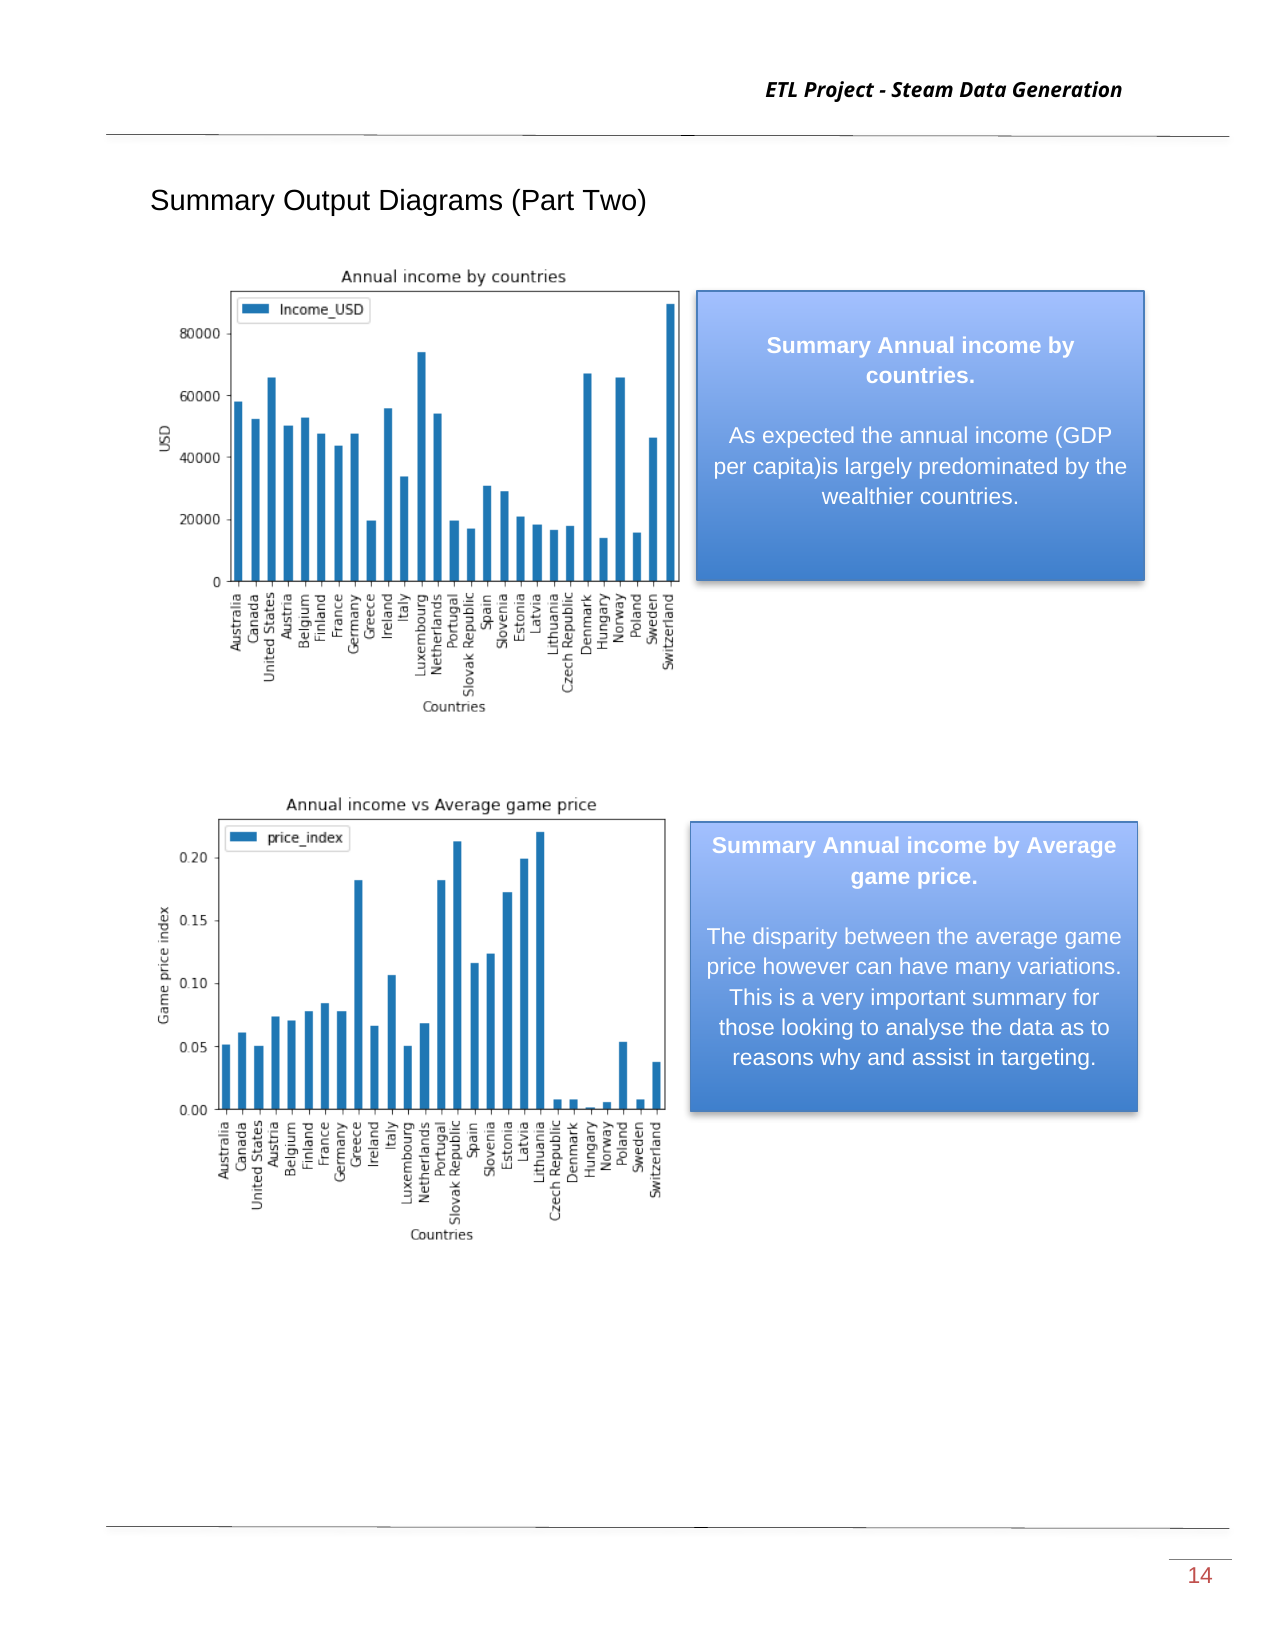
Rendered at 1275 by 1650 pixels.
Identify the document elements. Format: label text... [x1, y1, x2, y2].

picture [150, 788, 674, 1252]
picture [150, 260, 688, 724]
subtitle Summary Output Diagrams (Part Two) [150, 183, 1125, 217]
